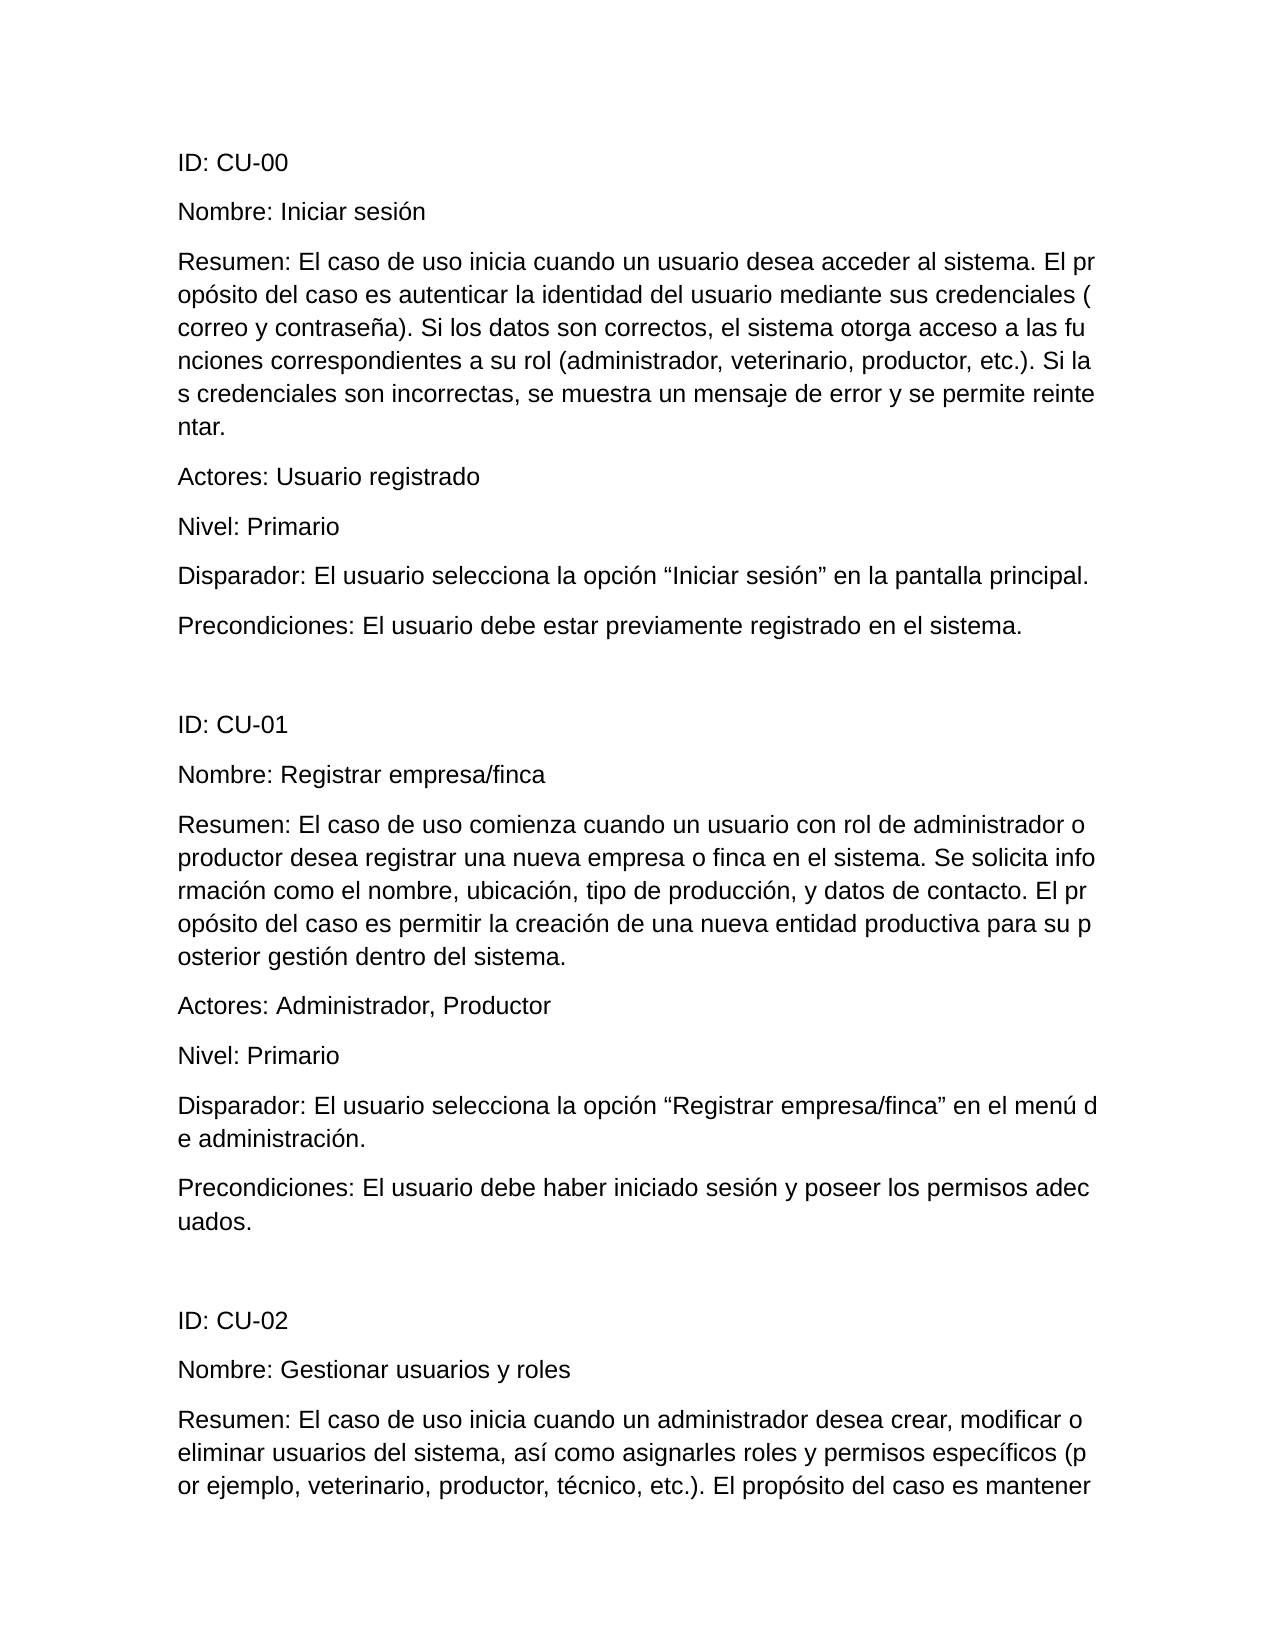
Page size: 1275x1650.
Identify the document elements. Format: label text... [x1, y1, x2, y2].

text Nivel: Primario [177, 511, 1098, 540]
text ID: CU-02 [177, 1306, 1098, 1334]
text Actores: Usuario registrado [177, 462, 1098, 491]
text Disparador: El usuario selecciona la opción “Iniciar sesión” en la pantalla principal. [177, 561, 1098, 590]
text Nombre: Iniciar sesión [177, 197, 1098, 226]
text ID: CU-01 [177, 710, 1098, 739]
text Disparador: El usuario selecciona la opción “Registrar empresa/finca” en el menú de administración. [177, 1091, 1098, 1152]
text Resumen: El caso de uso inicia cuando un usuario desea acceder al sistema. El propósito del caso es autenticar la identidad del usuario mediante sus credenciales (correo y contraseña). Si los datos son correctos, el sistema otorga acceso a las funciones correspondientes a su rol (administrador, veterinario, productor, etc.). Si las credenciales son incorrectas, se muestra un mensaje de error y se permite reintentar. [177, 247, 1098, 441]
text Resumen: El caso de uso comienza cuando un usuario con rol de administrador o productor desea registrar una nueva empresa o finca en el sistema. Se solicita información como el nombre, ubicación, tipo de producción, y datos de contacto. El propósito del caso es permitir la creación de una nueva entidad productiva para su posterior gestión dentro del sistema. [177, 809, 1098, 970]
text Precondiciones: El usuario debe estar previamente registrado en el sistema. [177, 611, 1098, 639]
text Nivel: Primario [177, 1041, 1098, 1070]
text Nombre: Registrar empresa/finca [177, 760, 1098, 789]
text Nombre: Gestionar usuarios y roles [177, 1356, 1098, 1384]
text Actores: Administrador, Productor [177, 991, 1098, 1020]
text ID: CU-00 [177, 148, 1098, 176]
text Precondiciones: El usuario debe haber iniciado sesión y poseer los permisos adecuados. [177, 1173, 1098, 1235]
